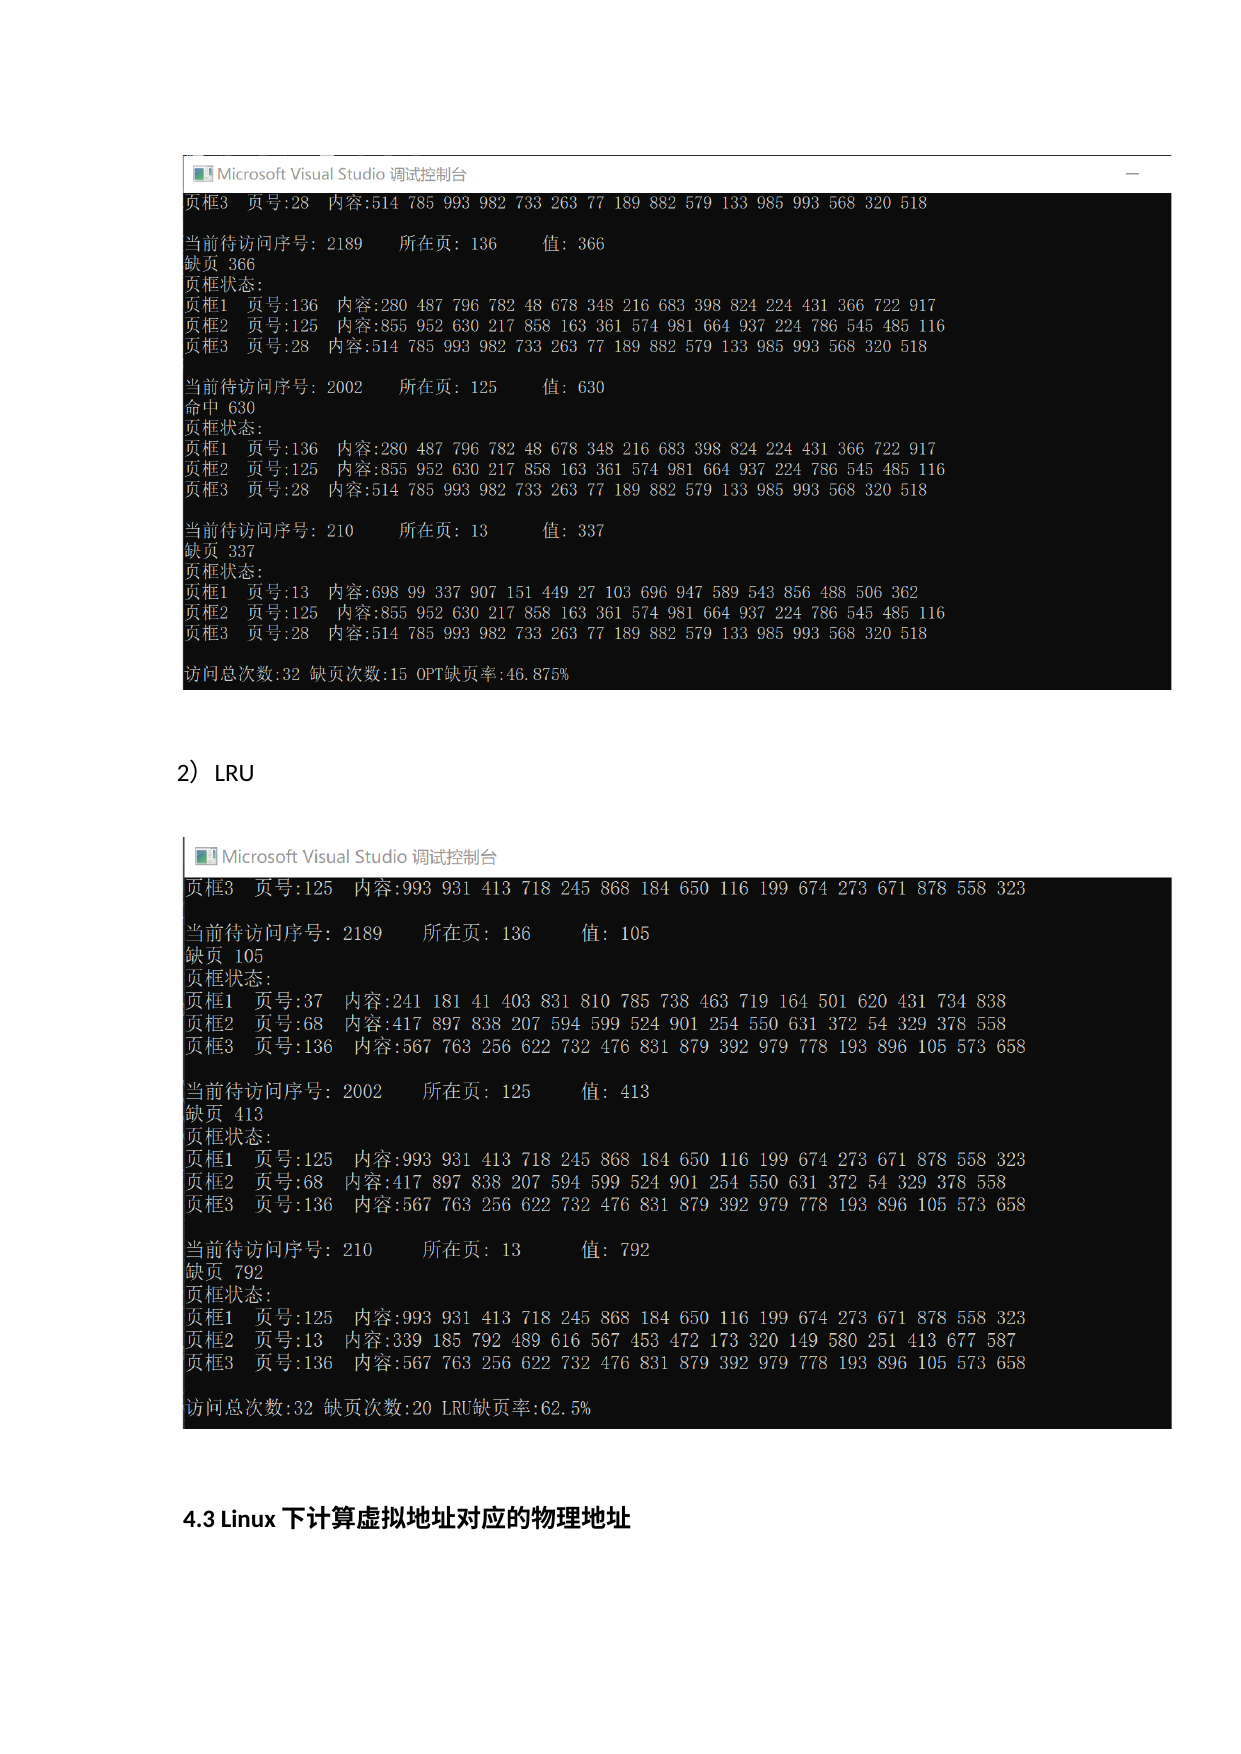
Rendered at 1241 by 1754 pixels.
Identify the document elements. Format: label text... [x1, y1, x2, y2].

picture [182, 155, 1172, 690]
text 2）LRU [133, 738, 1122, 803]
picture [182, 837, 1172, 1429]
text 4.3 Linux下计算虚拟地址对应的物理地址 [133, 1484, 1122, 1549]
